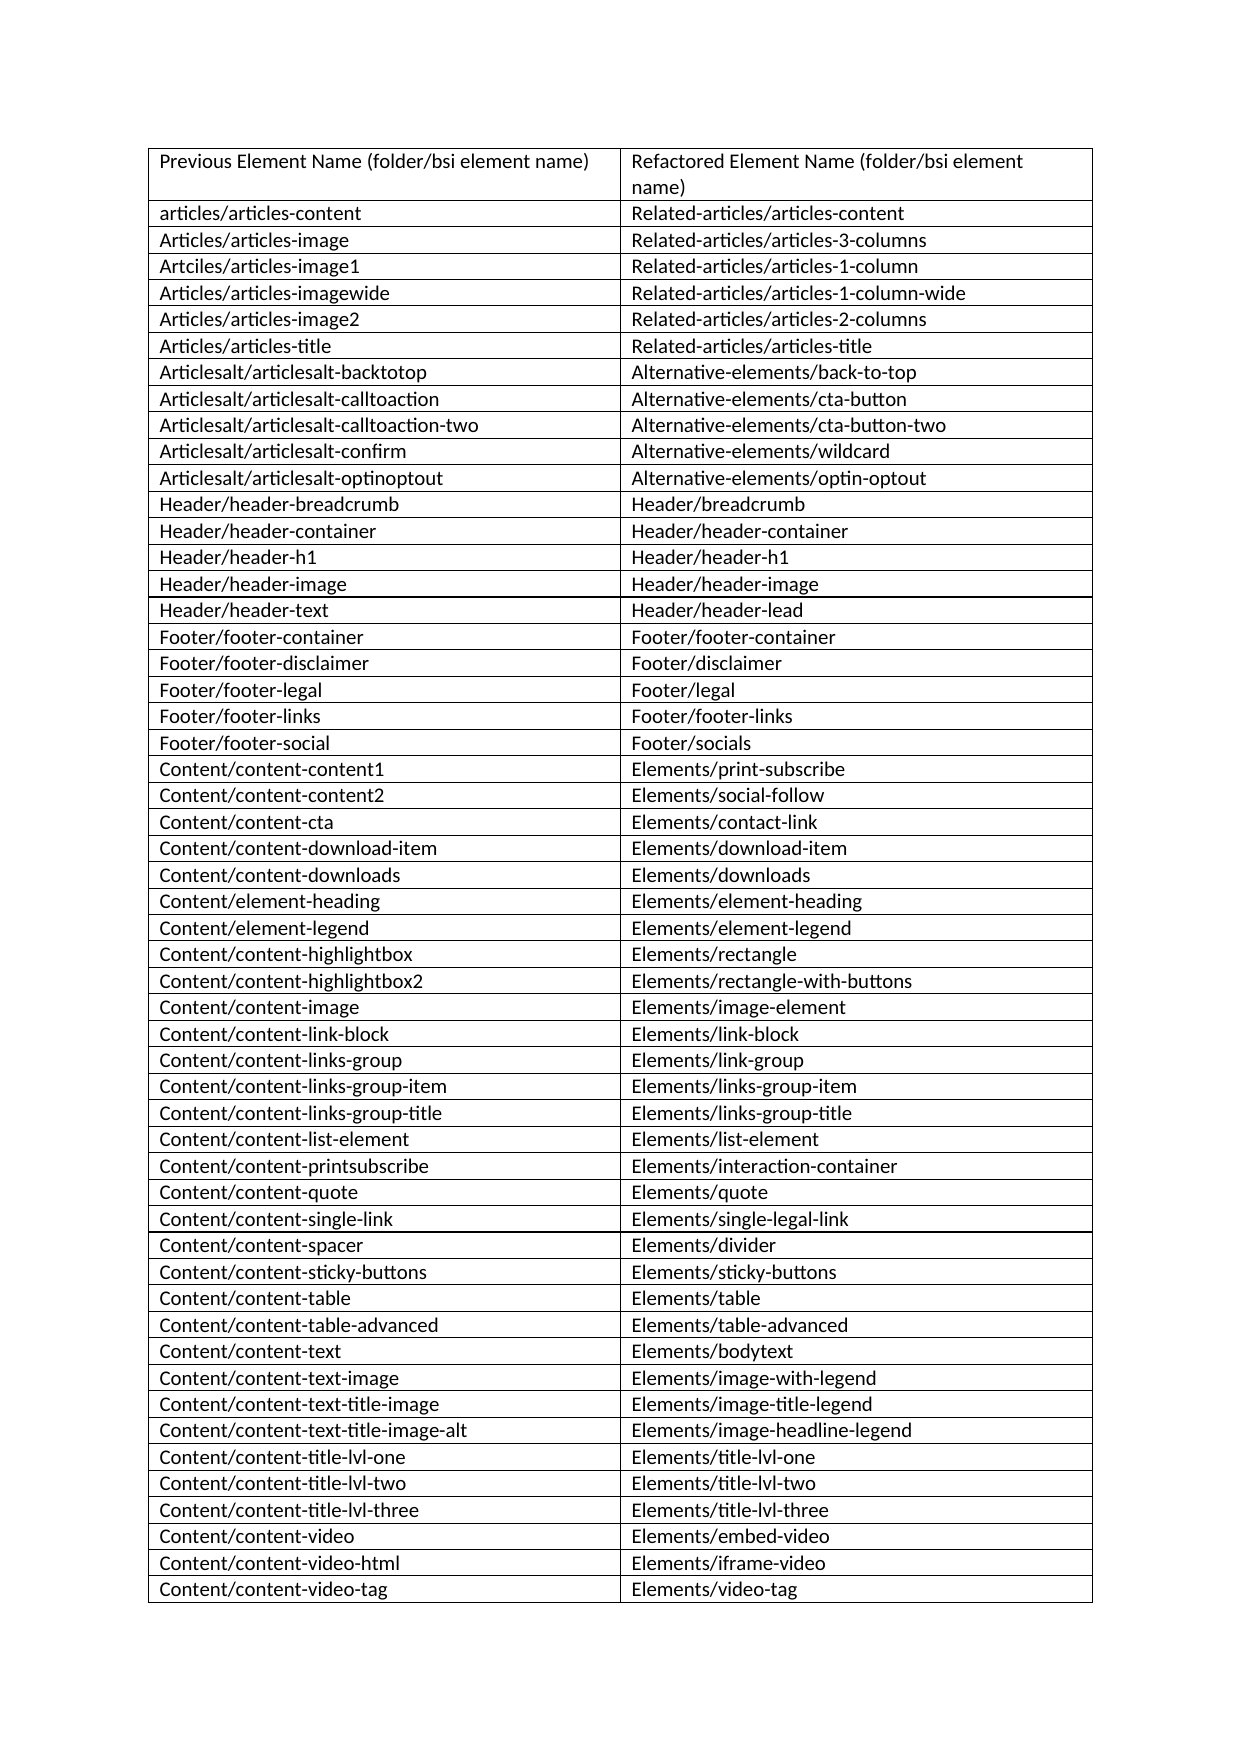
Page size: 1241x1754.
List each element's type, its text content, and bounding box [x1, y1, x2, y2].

table_cell Elements/social-follow [621, 783, 1092, 808]
table_cell Elements/element-heading [621, 889, 1092, 914]
table_cell Elements/downloads [621, 862, 1092, 887]
table_cell Related-articles/articles-content [621, 201, 1092, 226]
table_cell Artciles/articles-image1 [149, 254, 620, 279]
table_cell Content/element-legend [149, 915, 620, 940]
table_cell Content/content-downloads [149, 862, 620, 887]
table_cell Content/content-single-link [149, 1206, 620, 1231]
table_cell Content/content-content2 [149, 783, 620, 808]
table_cell Articles/articles-image [149, 227, 620, 252]
table_cell Elements/element-legend [621, 915, 1092, 940]
table_cell Content/element-heading [149, 889, 620, 914]
table_cell Content/content-links-group-title [149, 1100, 620, 1126]
table_cell Elements/bodytext [621, 1338, 1092, 1364]
table_cell Footer/footer-container [149, 624, 620, 649]
table_cell Alternative-elements/optin-optout [621, 465, 1092, 491]
table_cell Alternative-elements/cta-button-two [621, 412, 1092, 438]
table_cell Footer/socials [621, 730, 1092, 755]
table_cell Content/content-download-item [149, 836, 620, 861]
table_cell Elements/sticky-buttons [621, 1259, 1092, 1284]
table_cell Footer/footer-social [149, 730, 620, 755]
table_cell Header/header-h1 [621, 545, 1092, 570]
table_cell Content/content-cta [149, 809, 620, 834]
table_cell Footer/footer-legal [149, 677, 620, 702]
table_cell Content/content-sticky-buttons [149, 1259, 620, 1284]
table_cell Elements/link-block [621, 1021, 1092, 1046]
table_cell Elements/quote [621, 1180, 1092, 1205]
table_cell Articlesalt/articlesalt-backtotop [149, 359, 620, 385]
table_cell Elements/table-advanced [621, 1312, 1092, 1337]
table_cell Content/content-table [149, 1285, 620, 1311]
table_cell Elements/title-lvl-two [621, 1471, 1092, 1496]
table_cell Related-articles/articles-1-column-wide [621, 280, 1092, 305]
table_cell Content/content-table-advanced [149, 1312, 620, 1337]
table_cell Footer/footer-links [621, 703, 1092, 729]
table_cell Elements/rectangle-with-buttons [621, 968, 1092, 993]
table_cell Elements/link-group [621, 1047, 1092, 1073]
table_cell Content/content-title-lvl-one [149, 1444, 620, 1469]
table_cell Elements/download-item [621, 836, 1092, 861]
table_cell Articlesalt/articlesalt-confirm [149, 439, 620, 464]
table_cell Elements/links-group-title [621, 1100, 1092, 1126]
table_cell Content/content-text-image [149, 1365, 620, 1390]
table_cell Footer/disclaimer [621, 650, 1092, 676]
table_cell Content/content-text-title-image-alt [149, 1418, 620, 1443]
table_cell Elements/image-headline-legend [621, 1418, 1092, 1443]
table_cell Elements/table [621, 1285, 1092, 1311]
table_cell Header/breadcrumb [621, 492, 1092, 517]
table_cell Content/content-text-title-image [149, 1391, 620, 1417]
table_cell Content/content-title-lvl-three [149, 1497, 620, 1522]
table_cell Content/content-link-block [149, 1021, 620, 1046]
table_cell Elements/iframe-video [621, 1550, 1092, 1575]
table_cell Articles/articles-image2 [149, 306, 620, 332]
table_cell Content/content-video-tag [149, 1576, 620, 1602]
table_cell Elements/video-tag [621, 1576, 1092, 1602]
table_cell Articlesalt/articlesalt-calltoaction-two [149, 412, 620, 438]
table_cell Header/header-image [621, 571, 1092, 596]
table_cell Elements/title-lvl-three [621, 1497, 1092, 1522]
table_cell Related-articles/articles-title [621, 333, 1092, 358]
table_cell Elements/rectangle [621, 941, 1092, 967]
table_cell Elements/embed-video [621, 1524, 1092, 1549]
table_cell Content/content-quote [149, 1180, 620, 1205]
table_cell Articles/articles-title [149, 333, 620, 358]
table_cell Content/content-video [149, 1524, 620, 1549]
table_cell Content/content-list-element [149, 1127, 620, 1152]
table_cell Footer/legal [621, 677, 1092, 702]
table_cell Content/content-content1 [149, 756, 620, 782]
table_cell Header/header-lead [621, 598, 1092, 623]
table_cell Alternative-elements/cta-button [621, 386, 1092, 411]
table_cell Articlesalt/articlesalt-optinoptout [149, 465, 620, 491]
table_cell Elements/links-group-item [621, 1074, 1092, 1099]
table_cell Footer/footer-disclaimer [149, 650, 620, 676]
table_cell Elements/print-subscribe [621, 756, 1092, 782]
table_cell Header/header-container [149, 518, 620, 543]
table_cell Alternative-elements/back-to-top [621, 359, 1092, 385]
table_cell Elements/contact-link [621, 809, 1092, 834]
table_cell Content/content-links-group [149, 1047, 620, 1073]
table_cell Content/content-video-html [149, 1550, 620, 1575]
table_cell Content/content-text [149, 1338, 620, 1364]
table_cell Content/content-printsubscribe [149, 1153, 620, 1178]
table_cell Elements/divider [621, 1233, 1092, 1258]
table_cell Content/content-highlightbox2 [149, 968, 620, 993]
table_cell Footer/footer-links [149, 703, 620, 729]
table_cell Footer/footer-container [621, 624, 1092, 649]
table_cell Articles/articles-imagewide [149, 280, 620, 305]
table_cell Header/header-image [149, 571, 620, 596]
table_cell Header/header-breadcrumb [149, 492, 620, 517]
table_cell Elements/title-lvl-one [621, 1444, 1092, 1469]
table_cell Header/header-text [149, 598, 620, 623]
table_cell Content/content-spacer [149, 1233, 620, 1258]
table_cell Elements/single-legal-link [621, 1206, 1092, 1231]
table_cell Header/header-h1 [149, 545, 620, 570]
table_cell Elements/image-with-legend [621, 1365, 1092, 1390]
table_cell Elements/image-title-legend [621, 1391, 1092, 1417]
table_cell Elements/image-element [621, 994, 1092, 1020]
table_cell Elements/list-element [621, 1127, 1092, 1152]
table_cell articles/articles-content [149, 201, 620, 226]
table_cell Content/content-links-group-item [149, 1074, 620, 1099]
table_cell Related-articles/articles-3-columns [621, 227, 1092, 252]
table_cell Content/content-title-lvl-two [149, 1471, 620, 1496]
table_cell Articlesalt/articlesalt-calltoaction [149, 386, 620, 411]
table_cell Elements/interaction-container [621, 1153, 1092, 1178]
table_header Previous Element Name (folder/bsi element name) [149, 149, 620, 199]
table_cell Related-articles/articles-1-column [621, 254, 1092, 279]
table_cell Header/header-container [621, 518, 1092, 543]
table_cell Content/content-highlightbox [149, 941, 620, 967]
table_cell Related-articles/articles-2-columns [621, 306, 1092, 332]
table_cell Content/content-image [149, 994, 620, 1020]
table_header Refactored Element Name (folder/bsi element name) [621, 149, 1092, 199]
table_cell Alternative-elements/wildcard [621, 439, 1092, 464]
